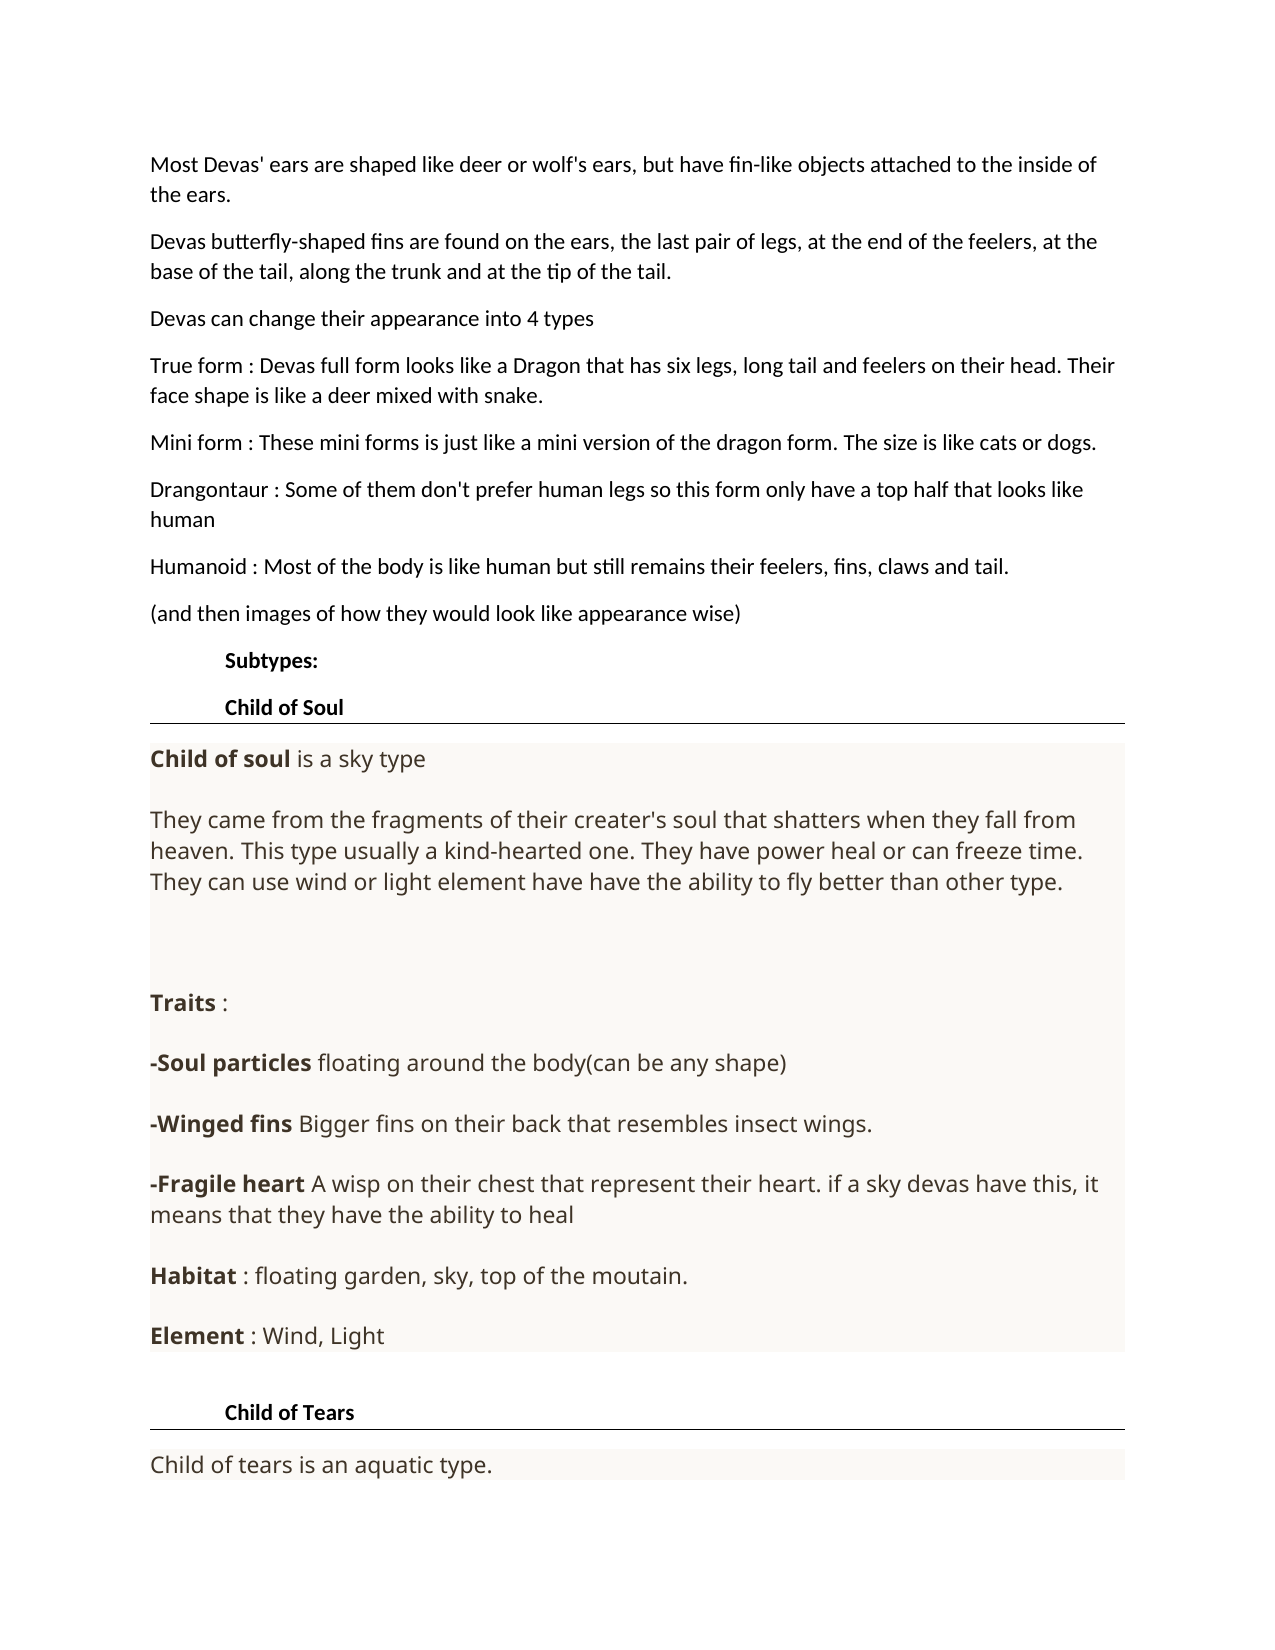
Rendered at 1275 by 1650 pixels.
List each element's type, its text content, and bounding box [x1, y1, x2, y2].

text Child of soul is a sky type [150, 743, 1125, 774]
text Element : Wind, Light [150, 1320, 1125, 1352]
text Child of tears is an aquatic type. [150, 1449, 1125, 1480]
text Child of Soul [150, 693, 1125, 723]
text -Fragile heart A wisp on their chest that represent their heart. if a sky devas have this, it means that they have the ability to heal [150, 1168, 1125, 1231]
text Child of Tears [150, 1398, 1125, 1429]
text Most Devas' ears are shaped like deer or wolf's ears, but have fin-like objects attached to the inside of the ears. [150, 150, 1125, 208]
text Mini form : These mini forms is just like a mini version of the dragon form. The size is like cats or dogs. [150, 428, 1125, 456]
text Devas can change their appearance into 4 types [150, 304, 1125, 332]
text -Soul particles floating around the body(can be any shape) [150, 1047, 1125, 1079]
text They came from the fragments of their creater's soul that shatters when they fall from heaven. This type usually a kind-hearted one. They have power heal or can freeze time. They can use wind or light element have have the ability to fly better than other type. [150, 804, 1125, 897]
text Subtypes: [150, 646, 1125, 674]
text -Winged fins Bigger fins on their back that resembles insect wings. [150, 1108, 1125, 1139]
text Devas butterfly-shaped fins are found on the ears, the last pair of legs, at the end of the feelers, at the base of the tail, along the trunk and at the tip of the tail. [150, 227, 1125, 285]
text (and then images of how they would look like appearance wise) [150, 599, 1125, 627]
text Drangontaur : Some of them don't prefer human legs so this form only have a top half that looks like human [150, 475, 1125, 533]
text True form : Devas full form looks like a Dragon that has six legs, long tail and feelers on their head. Their face shape is like a deer mixed with snake. [150, 351, 1125, 409]
text Traits : [150, 987, 1125, 1018]
text Humanoid : Most of the body is like human but still remains their feelers, fins, claws and tail. [150, 552, 1125, 580]
text Habitat : floating garden, sky, top of the moutain. [150, 1260, 1125, 1291]
